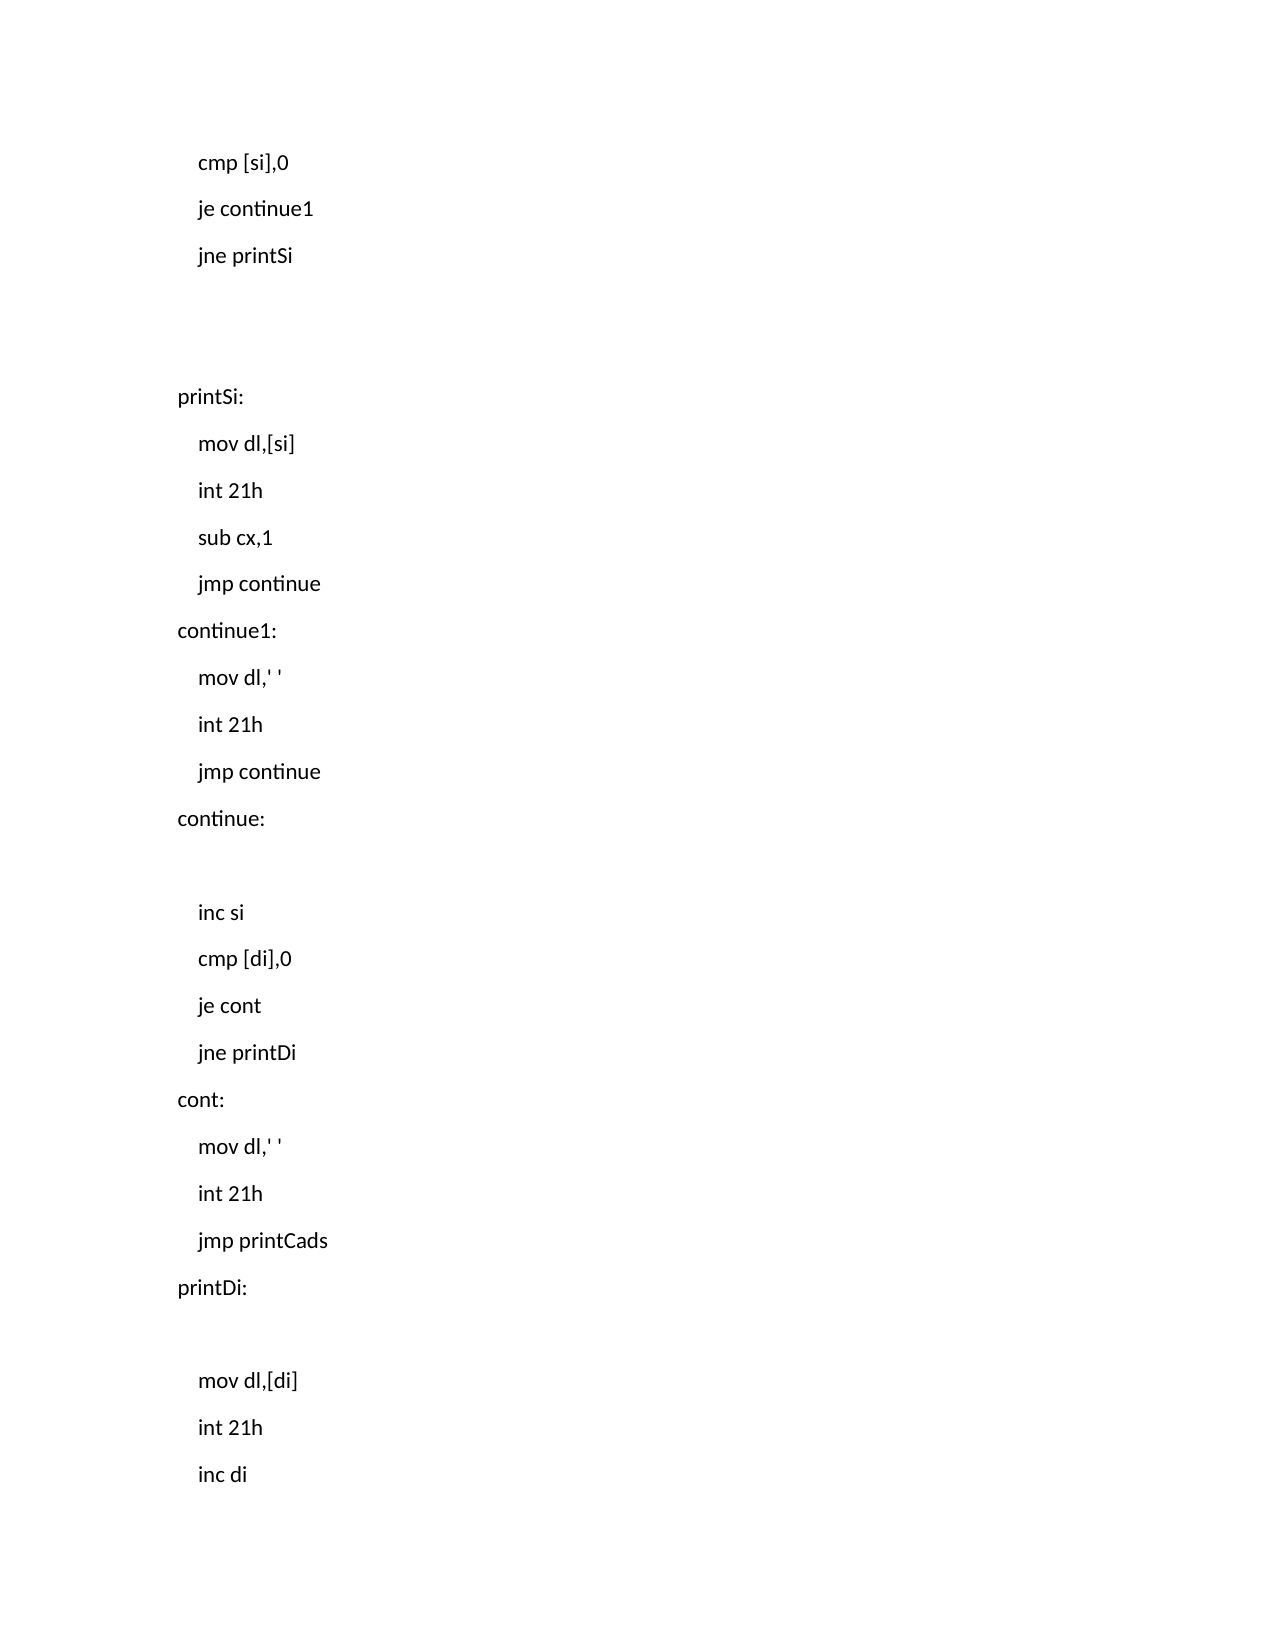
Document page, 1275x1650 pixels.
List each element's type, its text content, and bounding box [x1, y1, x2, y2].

text inc di [177, 1460, 1098, 1488]
text jmp continue [177, 757, 1098, 785]
text je cont [177, 991, 1098, 1019]
text int 21h [177, 710, 1098, 738]
text int 21h [177, 476, 1098, 504]
text mov dl,[di] [177, 1366, 1098, 1394]
text printDi: [177, 1273, 1098, 1301]
text continue: [177, 804, 1098, 832]
text jne printSi [177, 241, 1098, 269]
text cmp [si],0 [177, 148, 1098, 176]
text cont: [177, 1085, 1098, 1113]
text mov dl,' ' [177, 663, 1098, 691]
text int 21h [177, 1413, 1098, 1441]
text cmp [di],0 [177, 944, 1098, 972]
text sub cx,1 [177, 523, 1098, 551]
text je continue1 [177, 194, 1098, 222]
text jmp printCads [177, 1226, 1098, 1254]
text inc si [177, 898, 1098, 926]
text jmp continue [177, 569, 1098, 597]
text mov dl,' ' [177, 1132, 1098, 1160]
text continue1: [177, 616, 1098, 644]
text mov dl,[si] [177, 429, 1098, 457]
text int 21h [177, 1179, 1098, 1207]
text printSi: [177, 382, 1098, 410]
text jne printDi [177, 1038, 1098, 1066]
